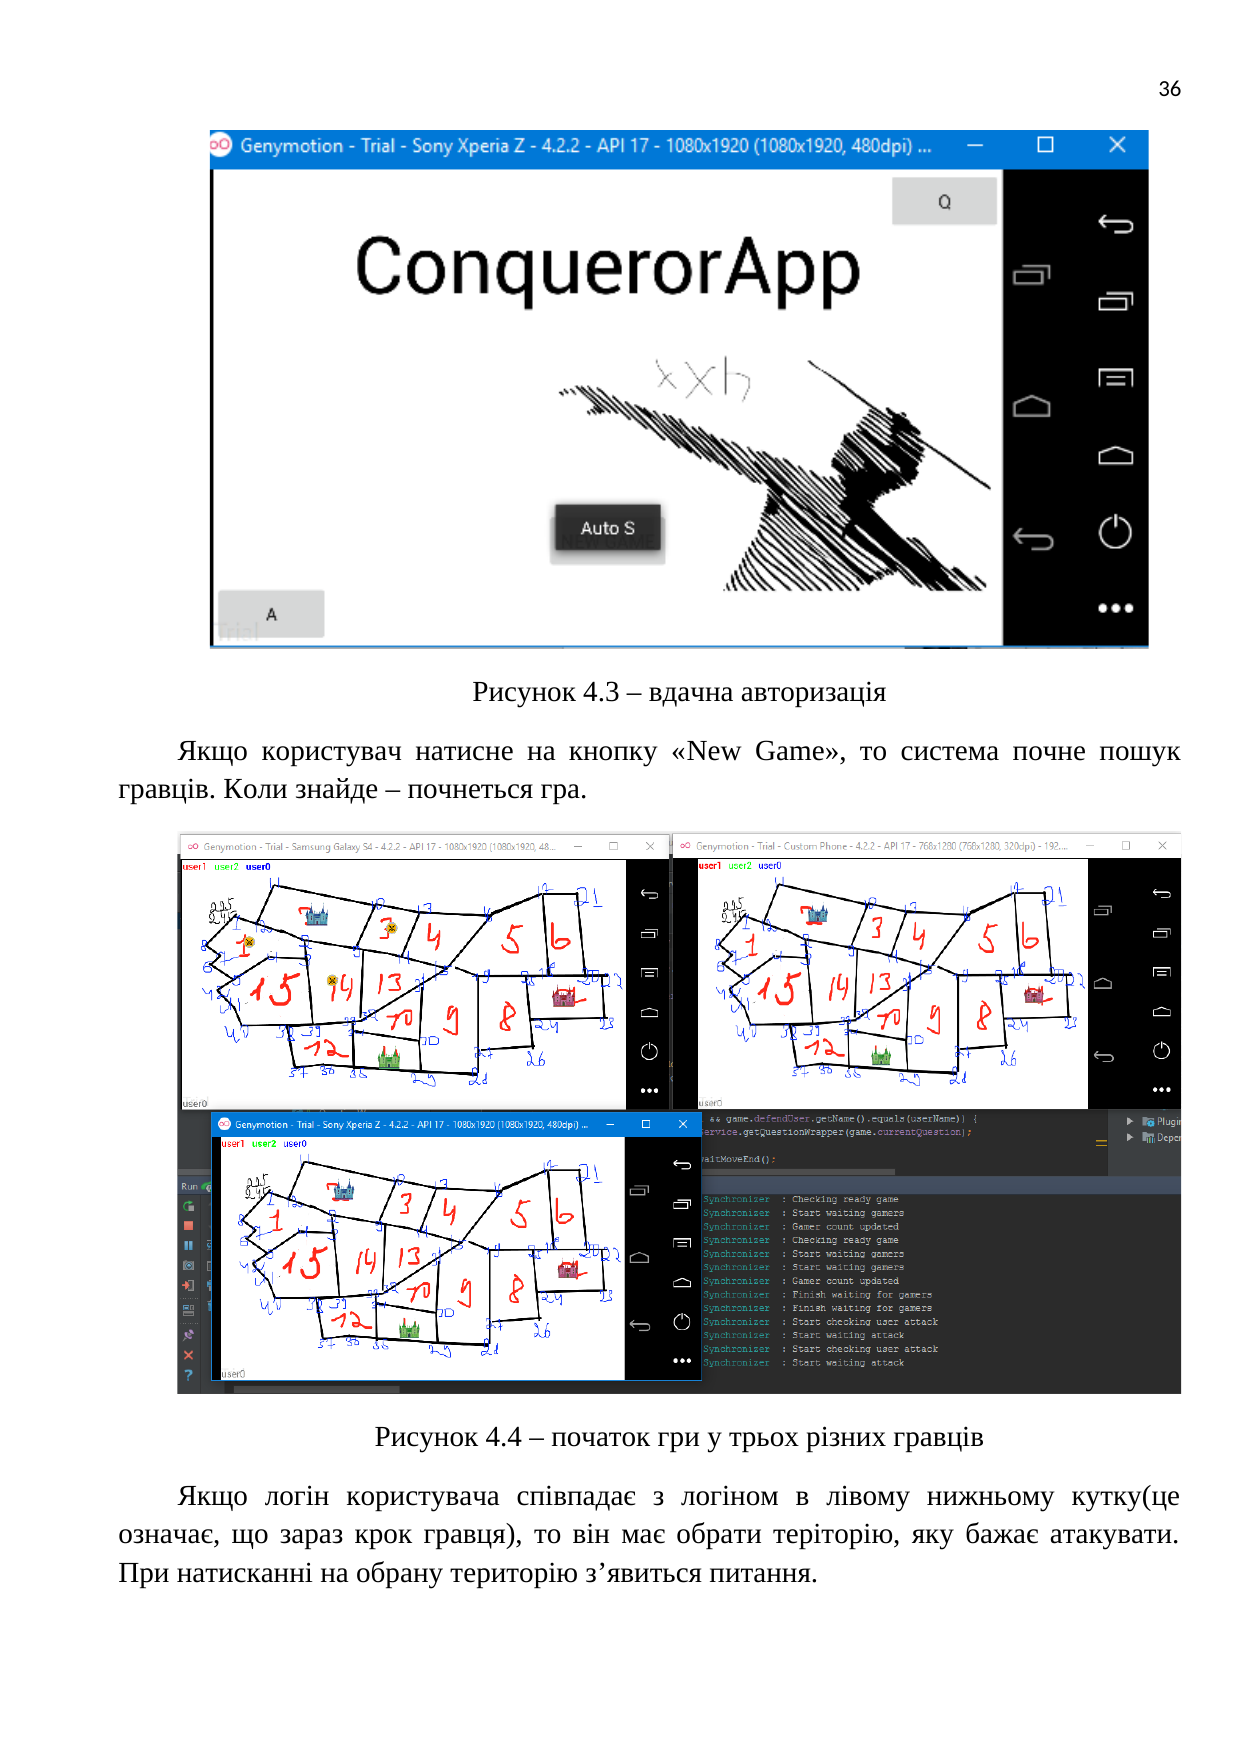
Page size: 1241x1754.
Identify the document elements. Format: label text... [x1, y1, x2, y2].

picture [209, 130, 1149, 649]
text Рисунок 4.4 – початок гри у трьох різних гравців [118, 1419, 1181, 1452]
text Рисунок 4.3 – вдачна авторизація [118, 674, 1181, 707]
text Якщо логін користувача співпадає з логіном в лівому нижньому кутку(це означає, що зараз крок гравця), то він має обрати теріторію, яку бажає атакувати. При натисканні на обрану територію з’явиться питання. [118, 1478, 1181, 1589]
text Якщо користувач натисне на кнопку «New Game», то система почне пошук гравців. Коли знайде – почнеться гра. [118, 733, 1181, 805]
picture [177, 831, 1182, 1394]
